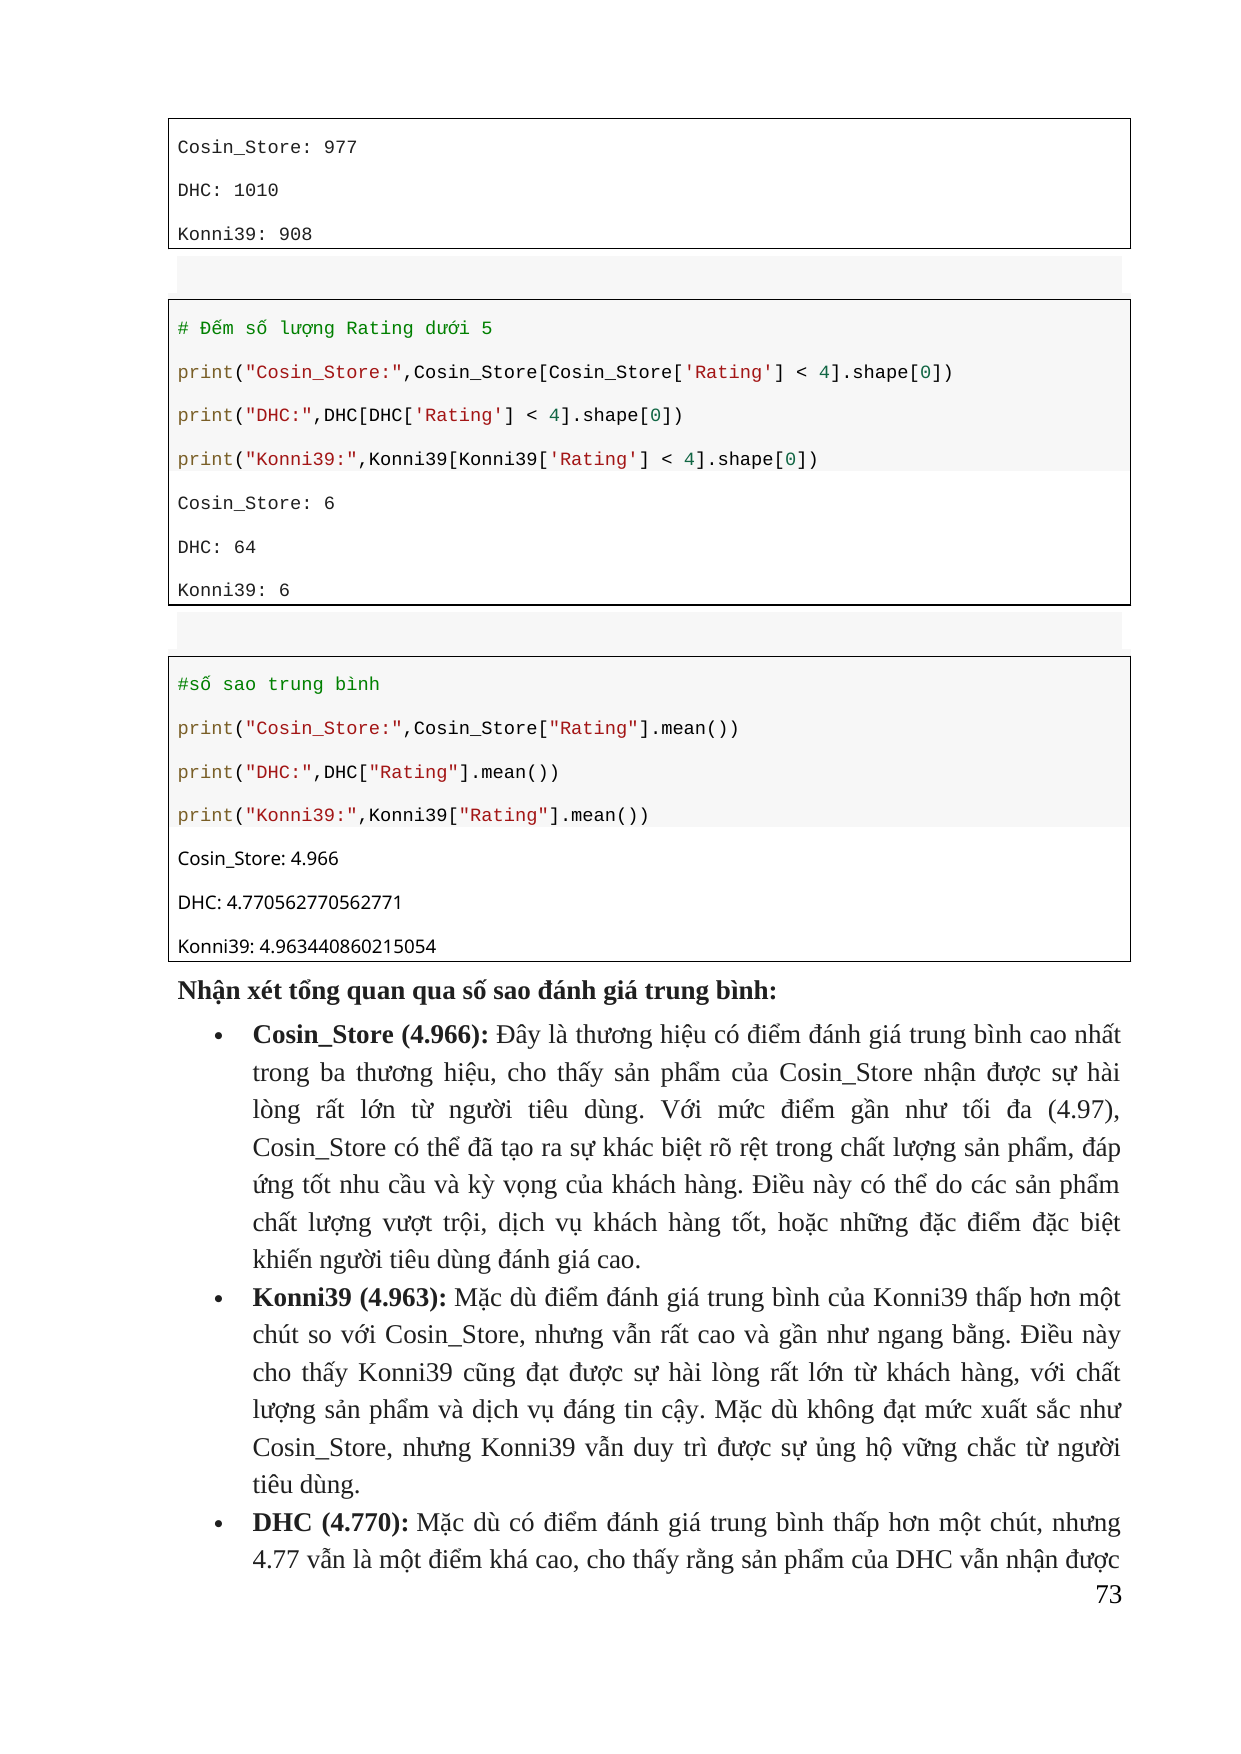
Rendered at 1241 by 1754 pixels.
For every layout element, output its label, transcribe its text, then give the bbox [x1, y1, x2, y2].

text DHC: 64 [169, 518, 1130, 559]
text DHC: 4.770562770562771 [169, 874, 1130, 915]
text DHC: 1010 [169, 162, 1130, 202]
text print("DHC:",DHC["Rating"].mean()) [169, 743, 1130, 784]
text Konni39: 4.963440860215054 [169, 918, 1130, 961]
text Cosin_Store: 977 [169, 119, 1130, 159]
list Konni39 (4.963): Mặc dù điểm đánh giá trung bình của Konni39 thấp hơn một chút so với Cosin_Store, nhưng vẫn rất cao và gần như ngang bằng. Điều này cho thấy Konni39 cũng đạt được sự hài lòng rất lớn từ khách hàng, với chất lượng sản phẩm và dịch vụ đáng tin cậy. Mặc dù không đạt mức xuất sắc như Cosin_Store, nhưng Konni39 vẫn duy trì được sự ủng hộ vững chắc từ người tiêu dùng. [215, 1274, 1122, 1499]
text print("Cosin_Store:",Cosin_Store[Cosin_Store['Rating'] < 4].shape[0]) [169, 343, 1130, 384]
text Nhận xét tổng quan qua số sao đánh giá trung bình: [177, 968, 1122, 1006]
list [215, 1499, 1122, 1574]
text print("DHC:",DHC[DHC['Rating'] < 4].shape[0]) [169, 387, 1130, 427]
text #số sao trung bình [169, 657, 1130, 696]
text Cosin_Store: 6 [169, 474, 1130, 515]
text Konni39: 908 [169, 206, 1130, 248]
text # Đếm số lượng Rating dưới 5 [169, 300, 1130, 340]
text print("Konni39:",Konni39[Konni39['Rating'] < 4].shape[0]) [169, 431, 1130, 471]
list Cosin_Store (4.966): Đây là thương hiệu có điểm đánh giá trung bình cao nhất trong ba thương hiệu, cho thấy sản phẩm của Cosin_Store nhận được sự hài lòng rất lớn từ người tiêu dùng. Với mức điểm gần như tối đa (4.97), Cosin_Store có thể đã tạo ra sự khác biệt rõ rệt trong chất lượng sản phẩm, đáp ứng tốt nhu cầu và kỳ vọng của khách hàng. Điều này có thể do các sản phẩm chất lượng vượt trội, dịch vụ khách hàng tốt, hoặc những đặc điểm đặc biệt khiến người tiêu dùng đánh giá cao. [215, 1012, 1122, 1274]
text Konni39: 6 [169, 562, 1130, 604]
text print("Konni39:",Konni39["Rating"].mean()) [169, 787, 1130, 827]
text Cosin_Store: 4.966 [169, 831, 1130, 871]
text print("Cosin_Store:",Cosin_Store["Rating"].mean()) [169, 699, 1130, 740]
